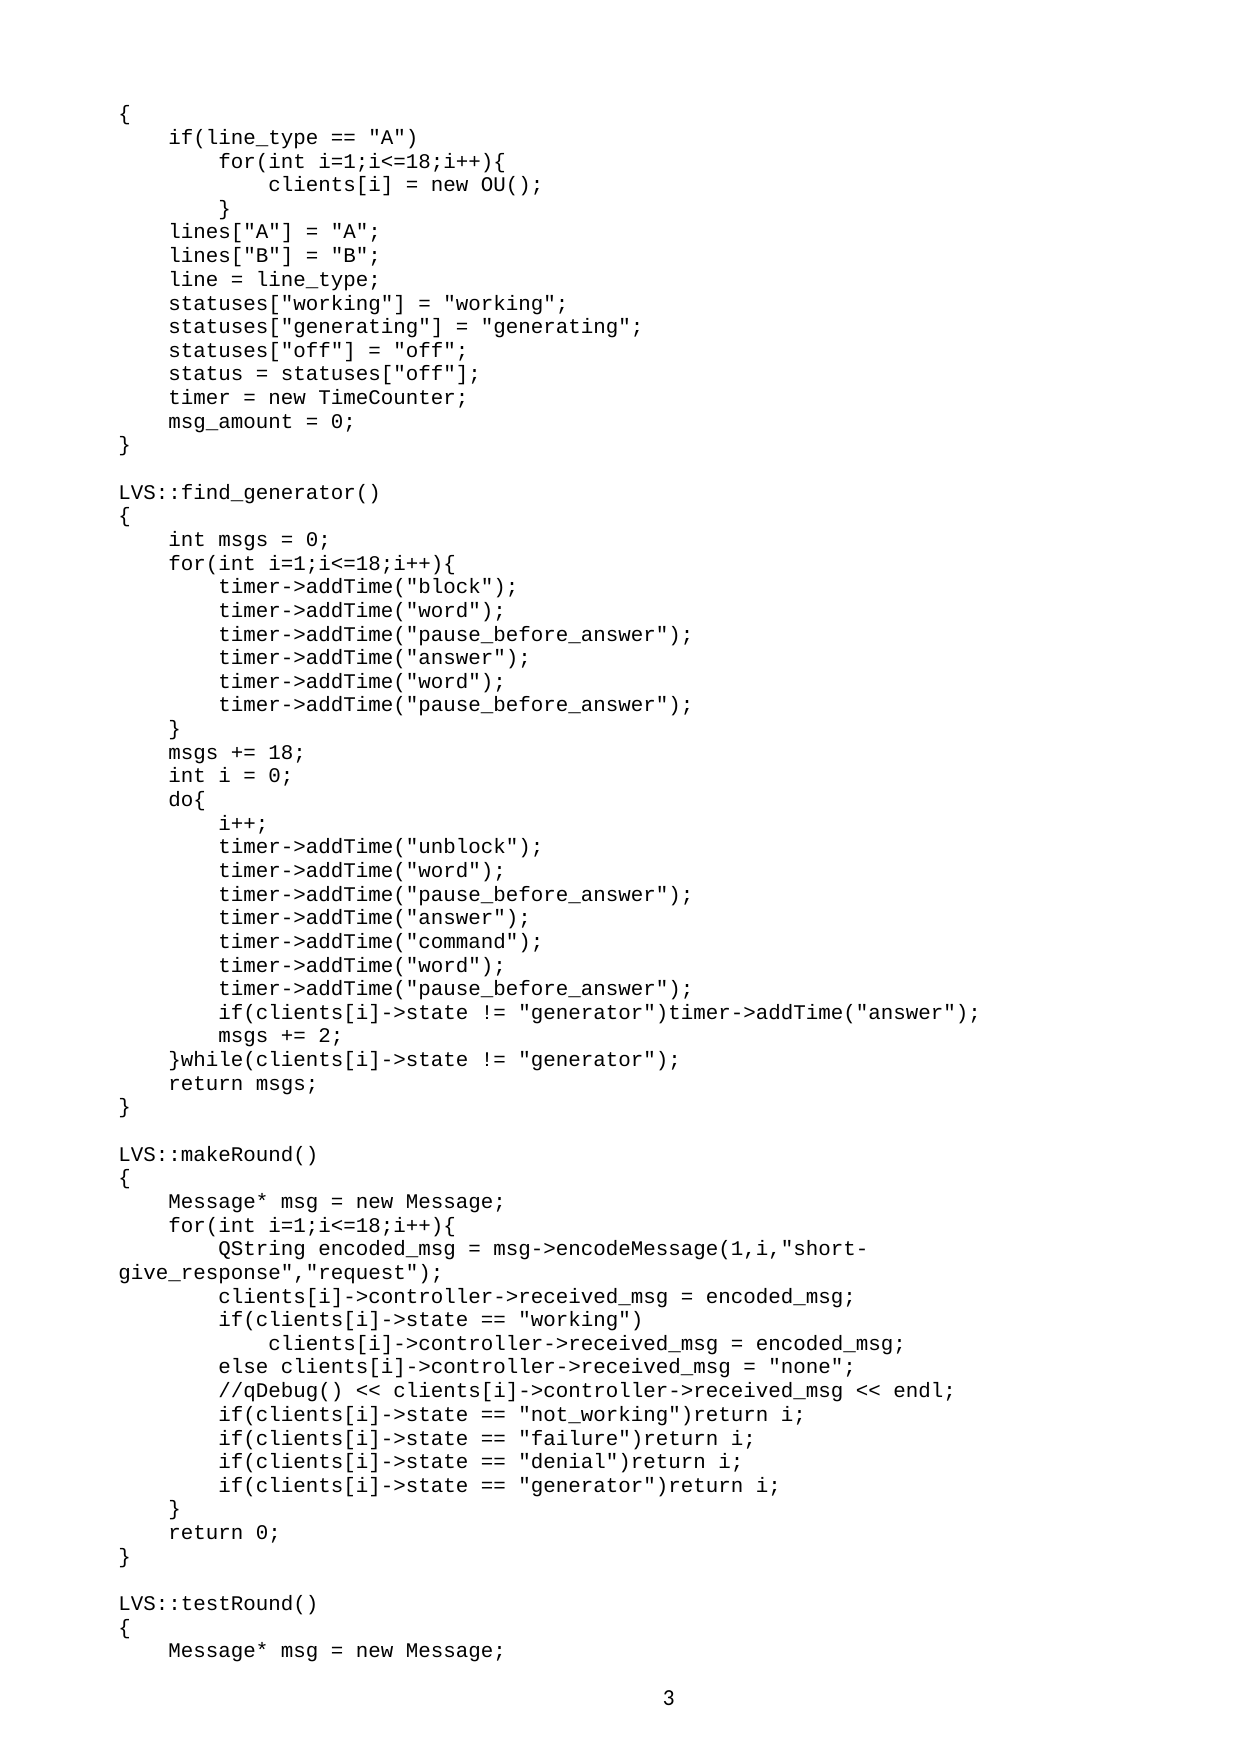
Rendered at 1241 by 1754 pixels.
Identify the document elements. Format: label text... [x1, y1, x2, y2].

text timer->addTime("pause_before_answer"); [118, 623, 1181, 647]
text int msgs = 0; [118, 529, 1181, 553]
text QString encoded_msg = msg->encodeMessage(1,i,"short-give_response","request"); [118, 1238, 1181, 1286]
text do{ [118, 789, 1181, 813]
text clients[i] = new OU(); [118, 174, 1181, 198]
text for(int i=1;i<=18;i++){ [118, 1215, 1181, 1238]
text if(clients[i]->state == "working") [118, 1309, 1181, 1333]
text { [118, 1167, 1181, 1191]
text timer->addTime("pause_before_answer"); [118, 884, 1181, 907]
text timer->addTime("answer"); [118, 647, 1181, 671]
text statuses["generating"] = "generating"; [118, 316, 1181, 340]
text line = line_type; [118, 269, 1181, 292]
text return 0; [118, 1522, 1181, 1546]
text Message* msg = new Message; [118, 1191, 1181, 1215]
text timer->addTime("block"); [118, 576, 1181, 600]
text if(clients[i]->state != "generator")timer->addTime("answer"); [118, 1002, 1181, 1026]
text } [118, 434, 1181, 458]
text for(int i=1;i<=18;i++){ [118, 553, 1181, 576]
text timer->addTime("answer"); [118, 907, 1181, 931]
text msgs += 2; [118, 1026, 1181, 1049]
text timer->addTime("pause_before_answer"); [118, 978, 1181, 1002]
text Message* msg = new Message; [118, 1640, 1181, 1664]
text return msgs; [118, 1073, 1181, 1096]
text } [118, 198, 1181, 222]
text statuses["off"] = "off"; [118, 340, 1181, 363]
text else clients[i]->controller->received_msg = "none"; [118, 1357, 1181, 1380]
text msgs += 18; [118, 742, 1181, 765]
text i++; [118, 813, 1181, 836]
text for(int i=1;i<=18;i++){ [118, 151, 1181, 174]
text statuses["working"] = "working"; [118, 292, 1181, 316]
text clients[i]->controller->received_msg = encoded_msg; [118, 1333, 1181, 1357]
text }while(clients[i]->state != "generator"); [118, 1049, 1181, 1073]
text if(clients[i]->state == "failure")return i; [118, 1427, 1181, 1451]
text timer->addTime("pause_before_answer"); [118, 694, 1181, 718]
text { [118, 103, 1181, 127]
text } [118, 1546, 1181, 1569]
text LVS::find_generator() [118, 482, 1181, 505]
text timer->addTime("word"); [118, 860, 1181, 884]
text status = statuses["off"]; [118, 363, 1181, 387]
text { [118, 1617, 1181, 1640]
text timer->addTime("word"); [118, 600, 1181, 623]
text lines["A"] = "A"; [118, 222, 1181, 245]
text timer->addTime("command"); [118, 931, 1181, 954]
text if(clients[i]->state == "not_working")return i; [118, 1404, 1181, 1427]
text { [118, 505, 1181, 529]
text LVS::makeRound() [118, 1144, 1181, 1167]
text LVS::testRound() [118, 1593, 1181, 1617]
text timer->addTime("unblock"); [118, 836, 1181, 860]
text lines["B"] = "B"; [118, 245, 1181, 269]
text timer = new TimeCounter; [118, 387, 1181, 411]
text if(clients[i]->state == "generator")return i; [118, 1475, 1181, 1498]
text } [118, 1498, 1181, 1522]
text //qDebug() << clients[i]->controller->received_msg << endl; [118, 1380, 1181, 1404]
text msg_amount = 0; [118, 411, 1181, 434]
text timer->addTime("word"); [118, 671, 1181, 694]
text } [118, 1096, 1181, 1120]
text if(clients[i]->state == "denial")return i; [118, 1451, 1181, 1475]
text } [118, 718, 1181, 742]
text clients[i]->controller->received_msg = encoded_msg; [118, 1286, 1181, 1309]
text if(line_type == "A") [118, 127, 1181, 151]
text int i = 0; [118, 765, 1181, 789]
text timer->addTime("word"); [118, 954, 1181, 978]
